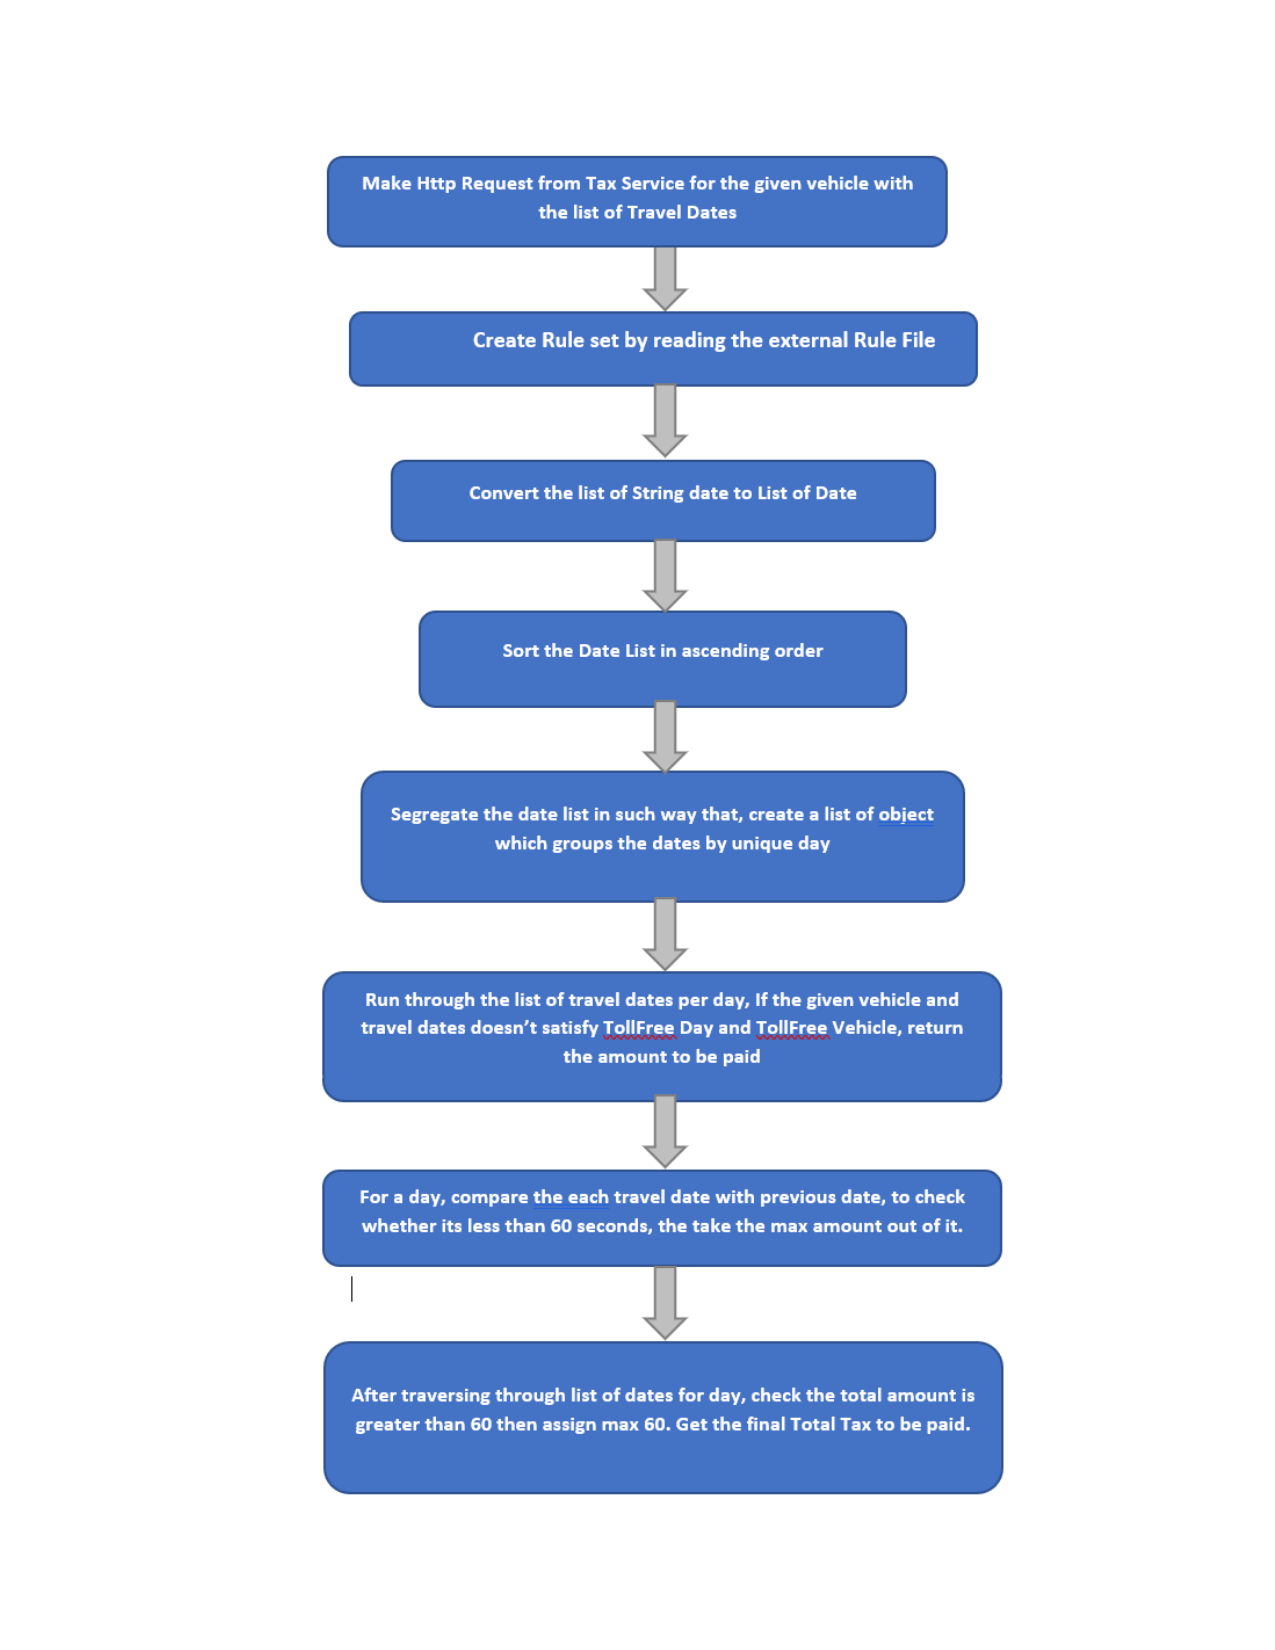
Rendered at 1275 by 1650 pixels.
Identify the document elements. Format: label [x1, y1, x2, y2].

picture [262, 150, 1014, 1499]
